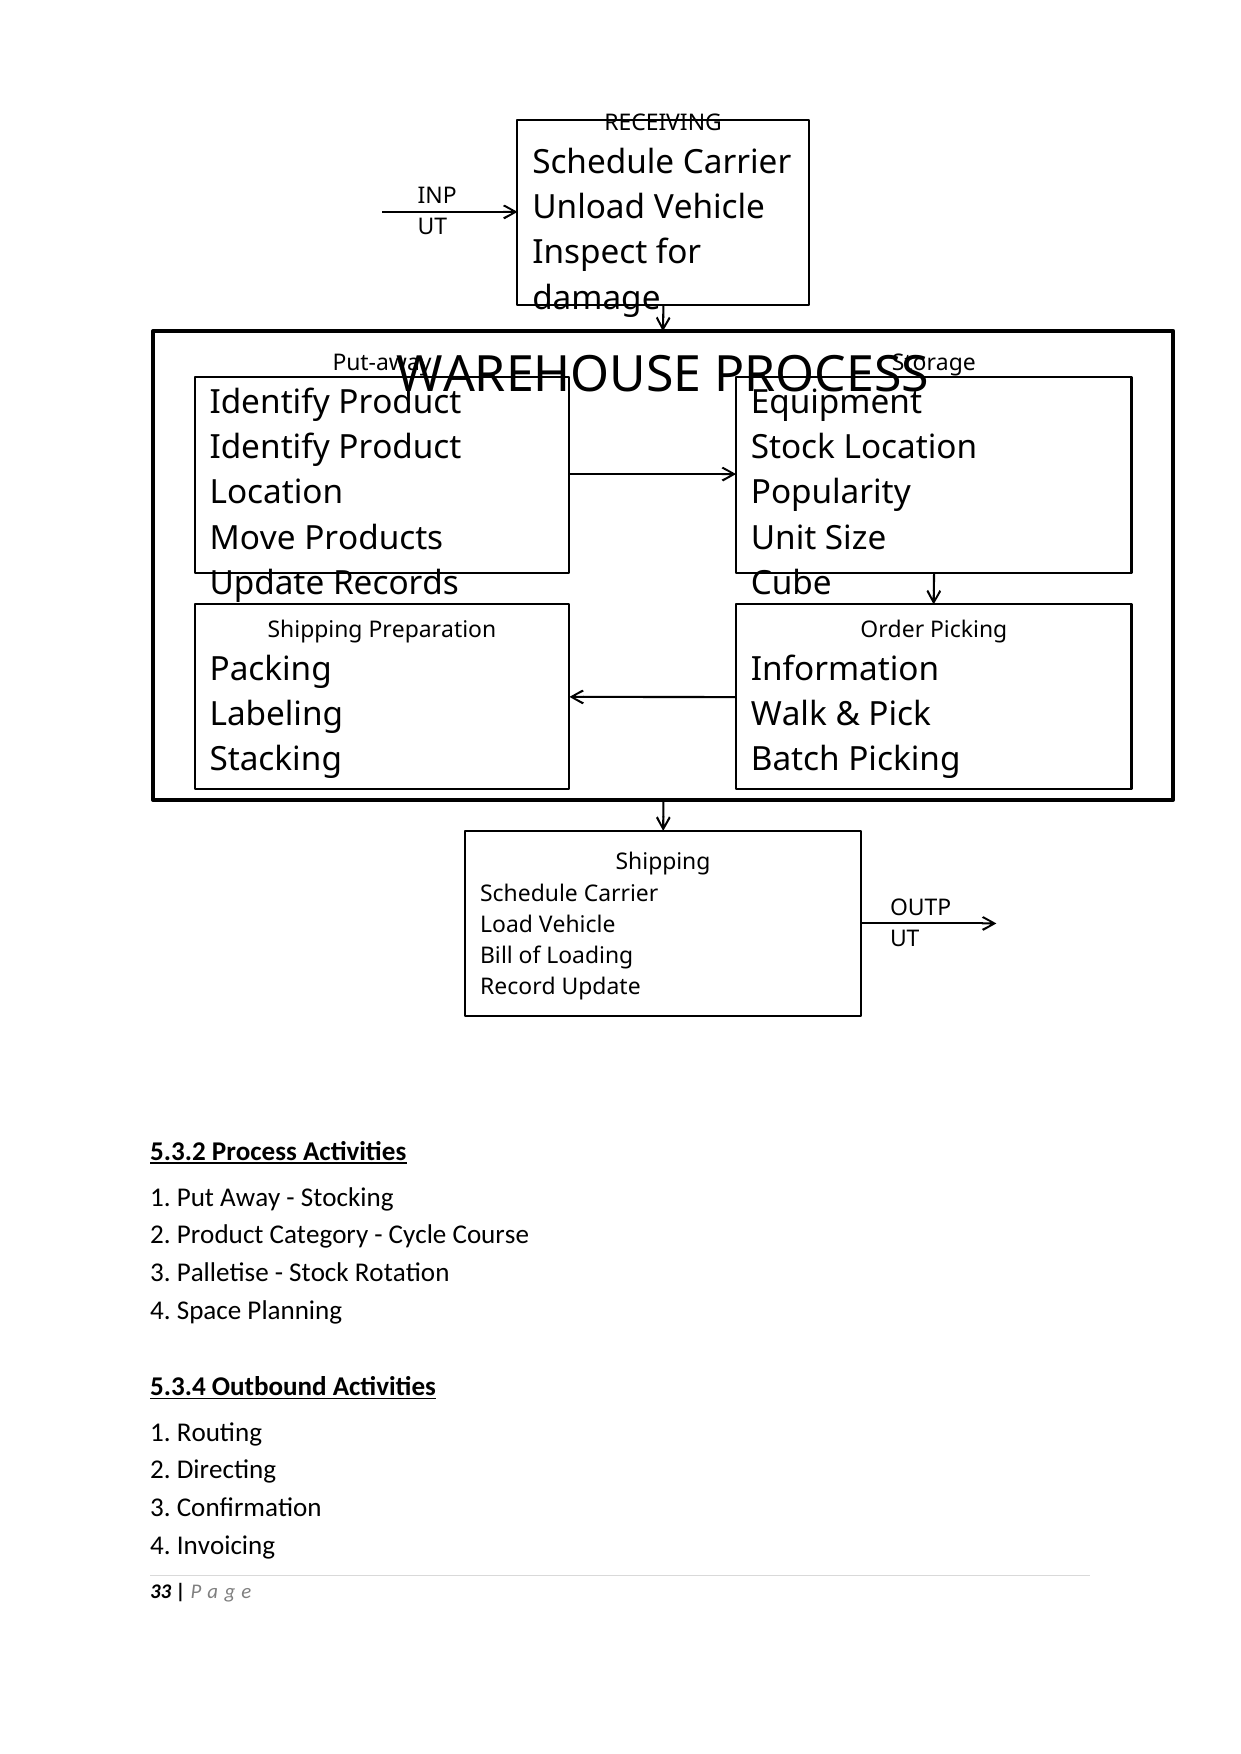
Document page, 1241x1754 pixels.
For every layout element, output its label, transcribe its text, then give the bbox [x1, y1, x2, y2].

text 1. Routing [150, 1415, 1090, 1448]
text 2. Directing [150, 1453, 1090, 1486]
text 1. Put Away - Stocking [150, 1180, 1090, 1213]
text 3. Palletise - Stock Rotation [150, 1256, 1090, 1288]
text 4. Invoicing [150, 1528, 1090, 1562]
text 5.3.4 Outbound Activities [150, 1369, 1090, 1402]
text 5.3.2 Process Activities [150, 1134, 1090, 1167]
text 2. Product Category - Cycle Course [150, 1218, 1090, 1251]
text 3. Confirmation [150, 1491, 1090, 1524]
text 4. Space Planning [150, 1293, 1090, 1326]
